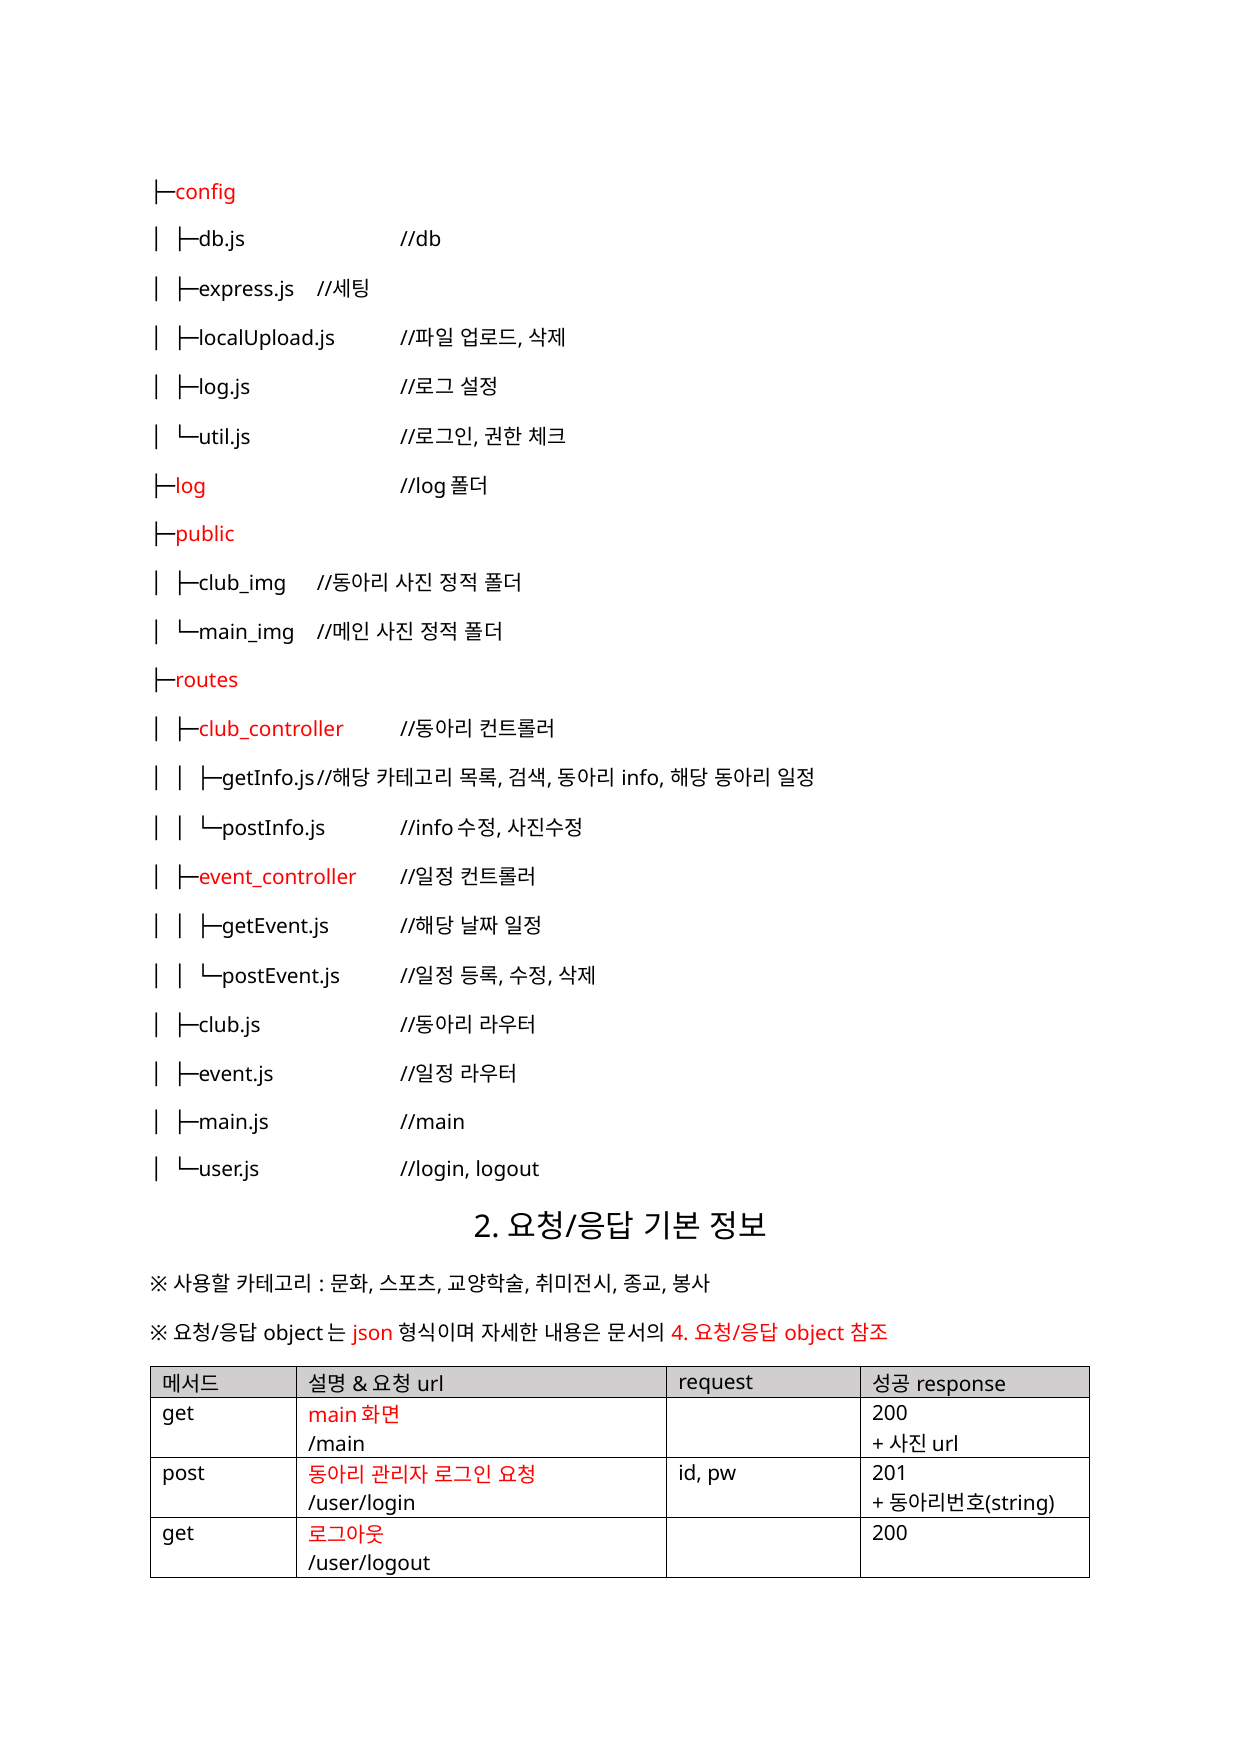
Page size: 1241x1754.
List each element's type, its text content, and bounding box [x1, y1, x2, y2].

text │ └─util.js //로그인, 권한 체크 [150, 420, 1090, 450]
text │ ├─event_controller //일정 컨트롤러 [150, 860, 1090, 890]
table_cell 200 + 사진url [861, 1398, 1089, 1457]
table_header 성공 response [861, 1367, 1089, 1397]
table_cell 201 + 동아리번호(string) [861, 1458, 1089, 1517]
table_cell 로그아웃 /user/logout [297, 1518, 666, 1577]
text ※ 요청/응답 object는 json 형식이며 자세한 내용은 문서의 4. 요청/응답 object 참조 [150, 1317, 1090, 1347]
table_cell get [151, 1518, 296, 1577]
text │ ├─club_img //동아리 사진 정적 폴더 [150, 566, 1090, 596]
text │ ├─club.js //동아리 라우터 [150, 1008, 1090, 1038]
text │ │ └─postEvent.js //일정 등록, 수정, 삭제 [150, 959, 1090, 989]
text ※ 사용할 카테고리 : 문화, 스포츠, 교양학술, 취미전시, 종교, 봉사 [150, 1267, 1090, 1297]
table_header 메서드 [151, 1367, 296, 1397]
text │ │ └─postInfo.js //info수정, 사진수정 [150, 811, 1090, 841]
text │ ├─main.js //main [150, 1107, 1090, 1135]
text │ ├─club_controller //동아리 컨트롤러 [150, 712, 1090, 742]
table_cell [667, 1398, 860, 1457]
text │ └─main_img //메인 사진 정적 폴더 [150, 615, 1090, 646]
text │ ├─event.js //일정 라우터 [150, 1058, 1090, 1088]
table_cell main화면 /main [297, 1398, 666, 1457]
text │ ├─express.js //세팅 [150, 272, 1090, 302]
text ├─log //log폴더 [150, 469, 1090, 499]
table_cell id, pw [667, 1458, 860, 1517]
text 2. 요청/응답 기본 정보 [150, 1202, 1090, 1247]
text ├─config [150, 177, 1090, 206]
table_cell [667, 1518, 860, 1577]
text │ ├─localUpload.js //파일 업로드, 삭제 [150, 321, 1090, 351]
text │ ├─db.js //db [150, 224, 1090, 253]
text ├─routes [150, 665, 1090, 693]
text │ └─user.js //login, logout [150, 1154, 1090, 1183]
table_header request [667, 1367, 860, 1397]
text │ ├─log.js //로그 설정 [150, 371, 1090, 401]
text │ │ ├─getInfo.js //해당 카테고리 목록, 검색, 동아리 info, 해당 동아리 일정 [150, 761, 1090, 792]
table_cell 동아리 관리자 로그인 요청 /user/login [297, 1458, 666, 1517]
table_cell 200 [861, 1518, 1089, 1577]
text ├─public [150, 519, 1090, 547]
table_cell post [151, 1458, 296, 1517]
text │ │ ├─getEvent.js //해당 날짜 일정 [150, 909, 1090, 940]
table_header 설명 & 요청 url [297, 1367, 666, 1397]
table_cell get [151, 1398, 296, 1457]
